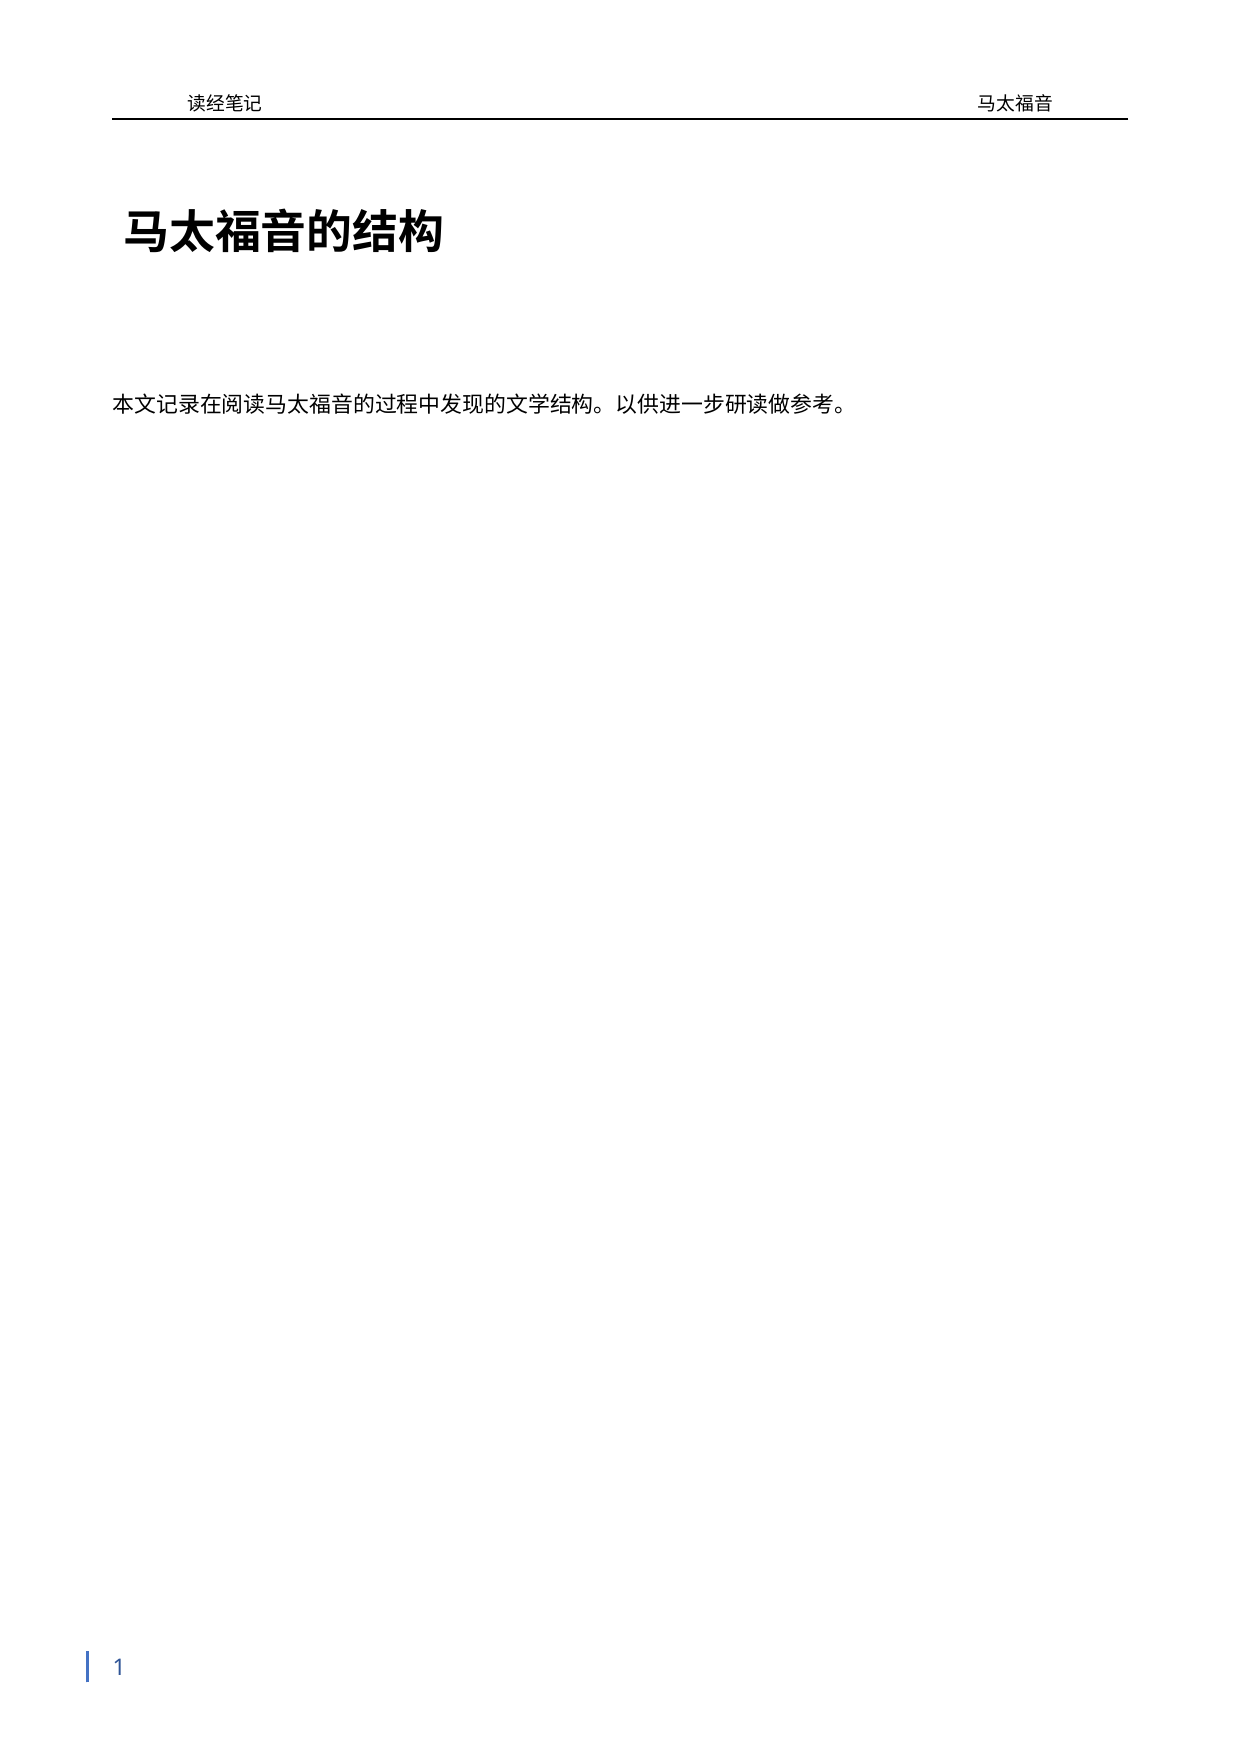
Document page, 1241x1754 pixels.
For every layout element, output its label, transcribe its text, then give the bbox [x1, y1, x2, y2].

subtitle 马太福音的结构 [123, 179, 1128, 277]
text 本文记录在阅读马太福音的过程中发现的文学结构。以供进一步研读做参考。 [112, 387, 1128, 419]
